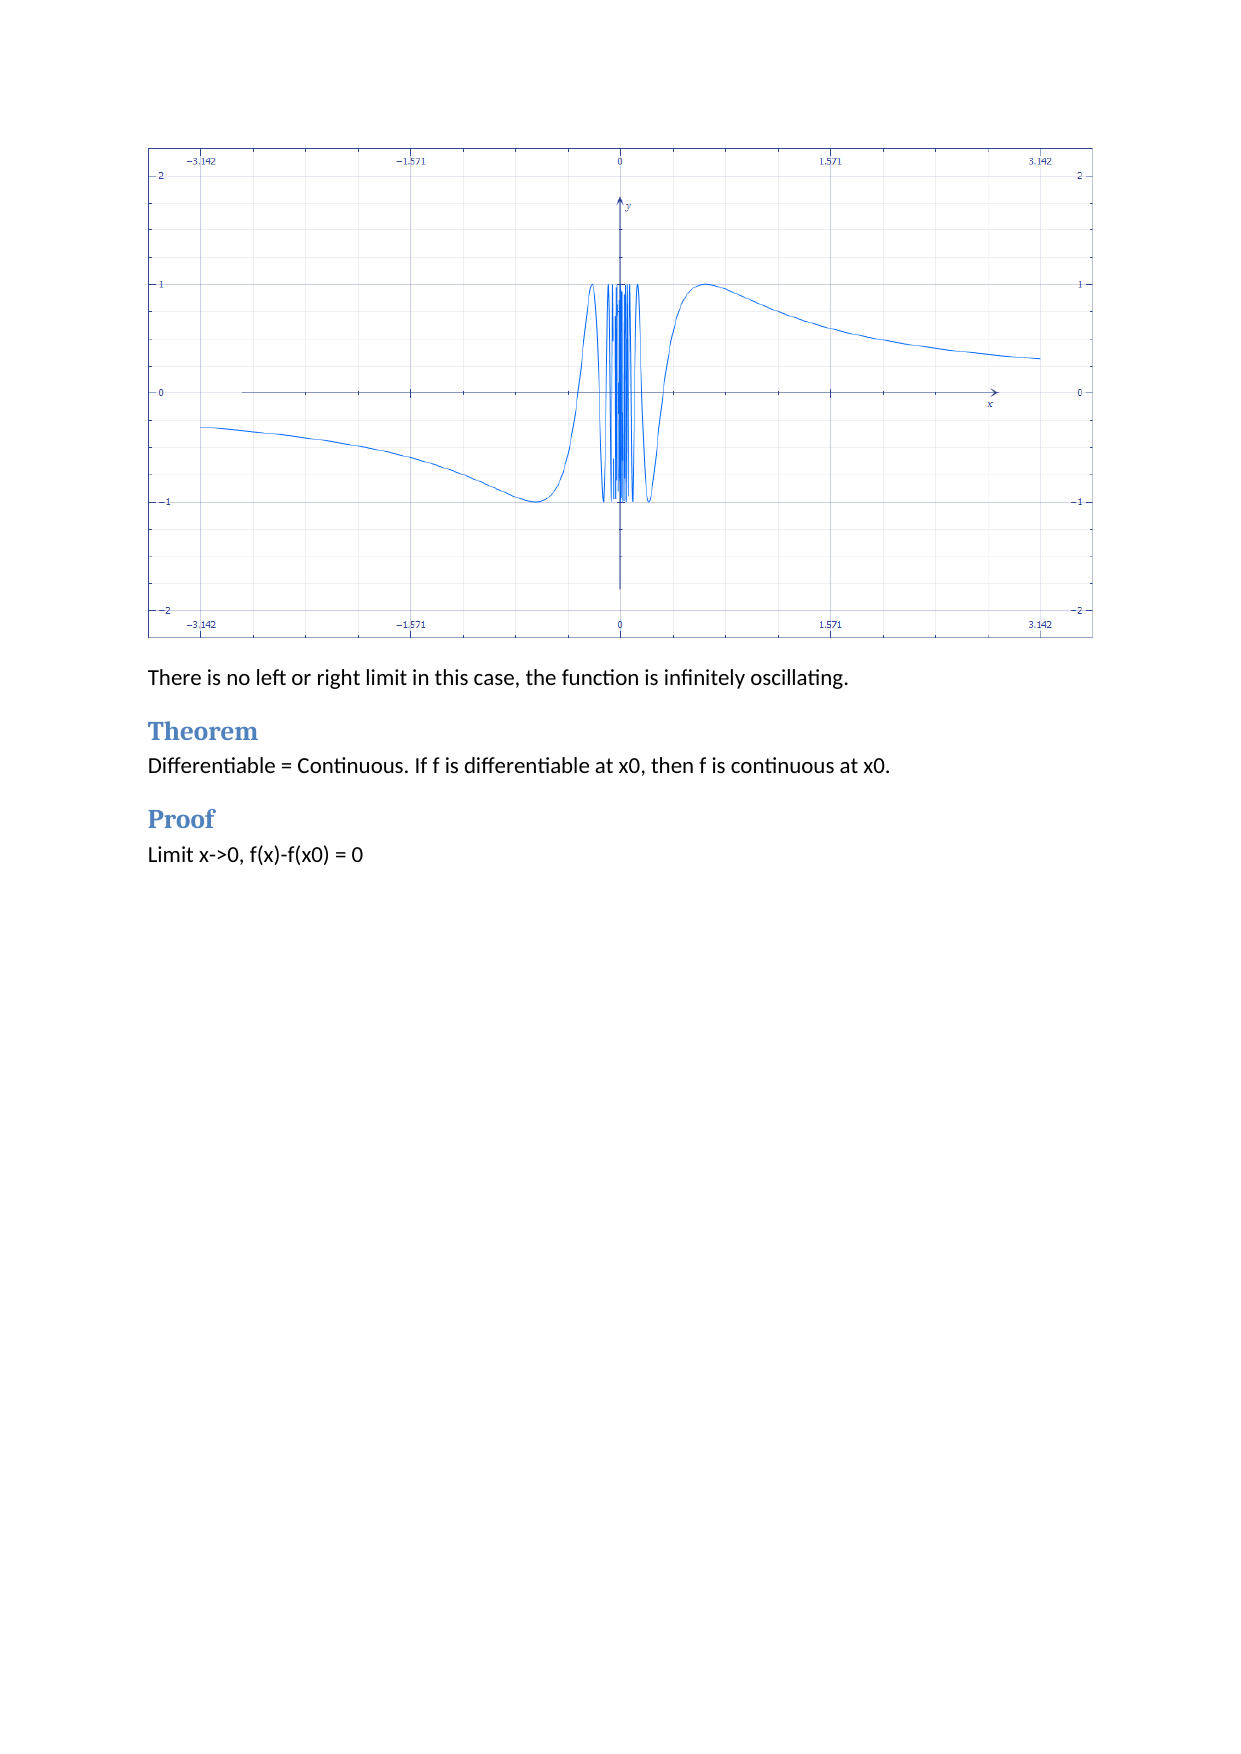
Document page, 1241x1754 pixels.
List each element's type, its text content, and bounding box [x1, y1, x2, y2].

text Limit x->0, f(x)-f(x0) = 0 [148, 840, 1093, 868]
subtitle Proof [148, 804, 1093, 836]
text Differentiable = Continuous. If f is differentiable at x0, then f is continuous at x0. [148, 751, 1093, 779]
picture [147, 147, 1093, 638]
subtitle Theorem [148, 716, 1093, 747]
text There is no left or right limit in this case, the function is infinitely oscillating. [148, 663, 1093, 691]
